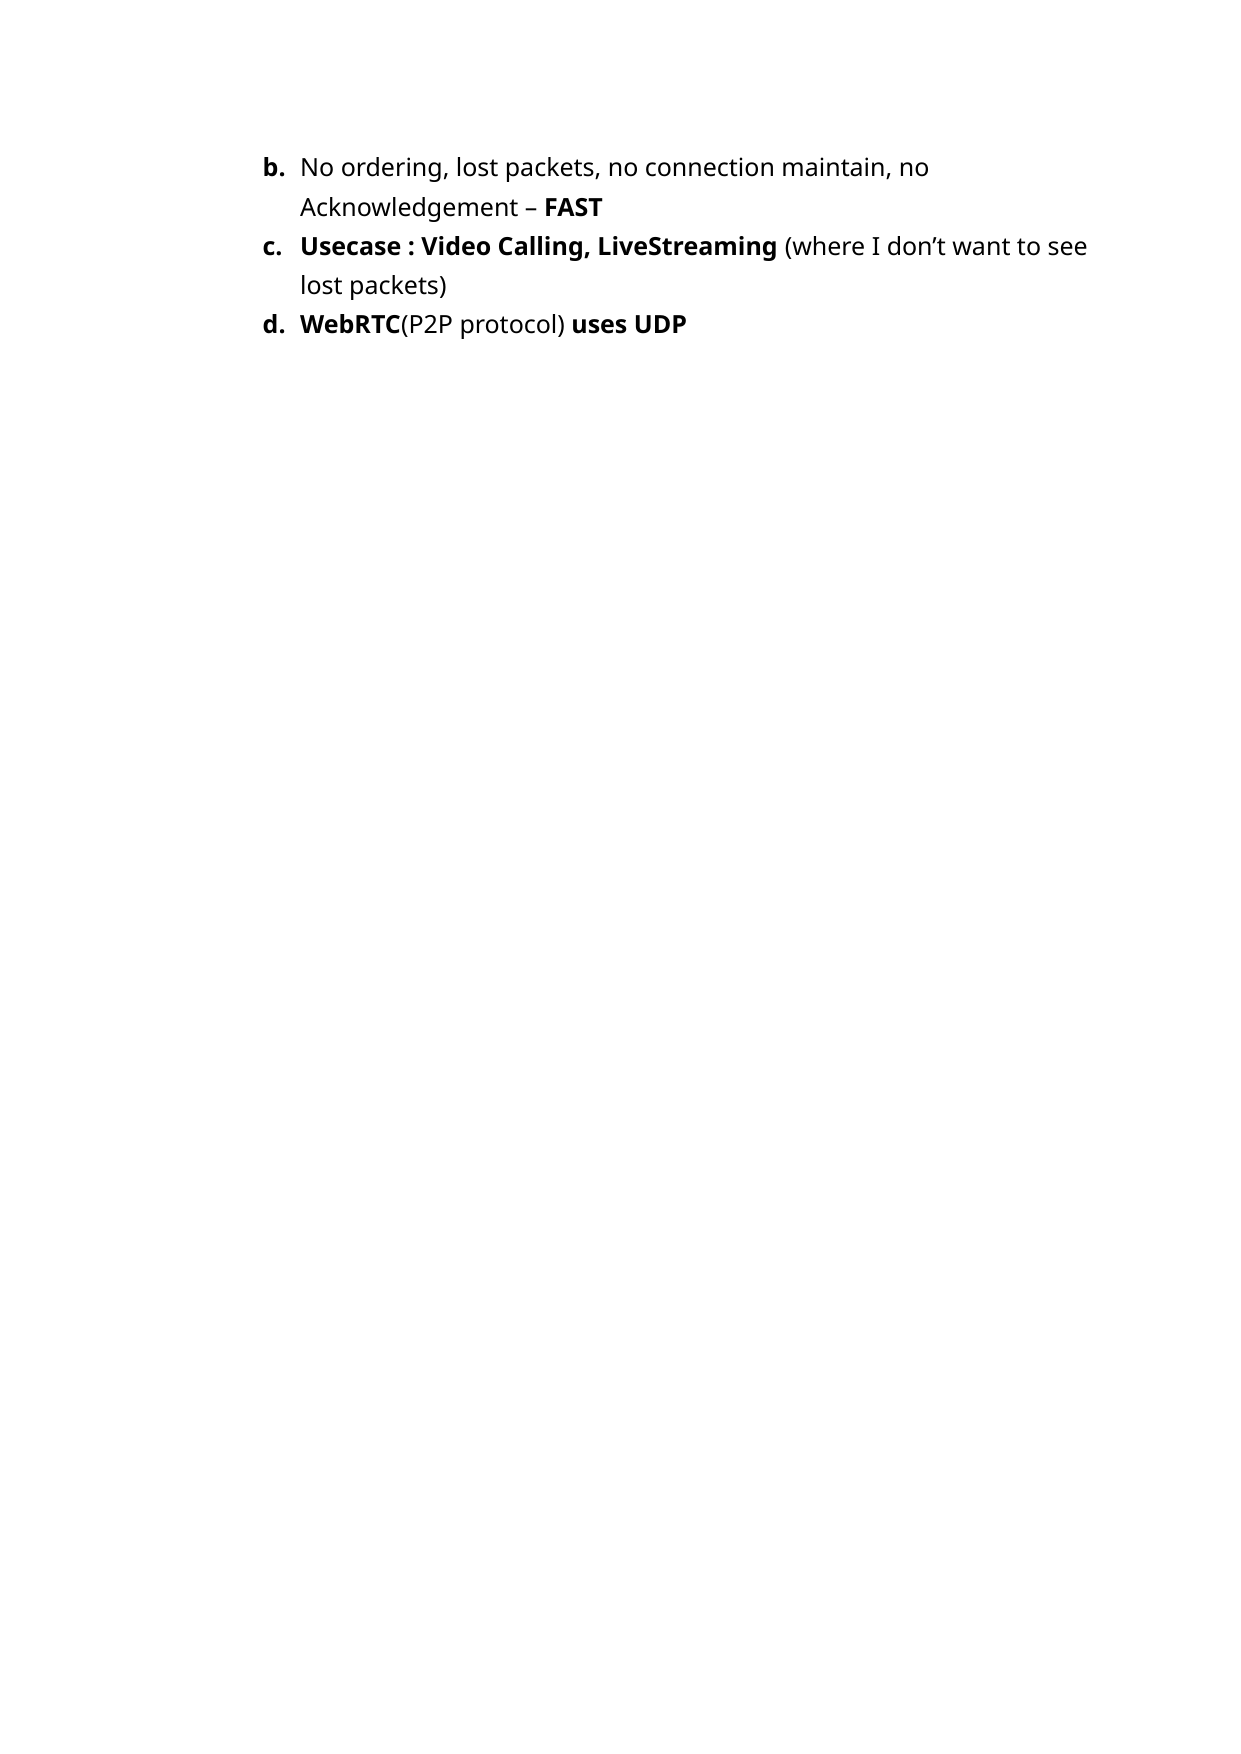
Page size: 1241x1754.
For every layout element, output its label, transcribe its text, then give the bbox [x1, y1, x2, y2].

list No ordering, lost packets, no connection maintain, no Acknowledgement – FAST [262, 150, 1090, 223]
list WebRTC(P2P protocol) uses UDP [262, 307, 1090, 341]
list Usecase : Video Calling, LiveStreaming (where I don’t want to see lost packets) [262, 228, 1090, 302]
